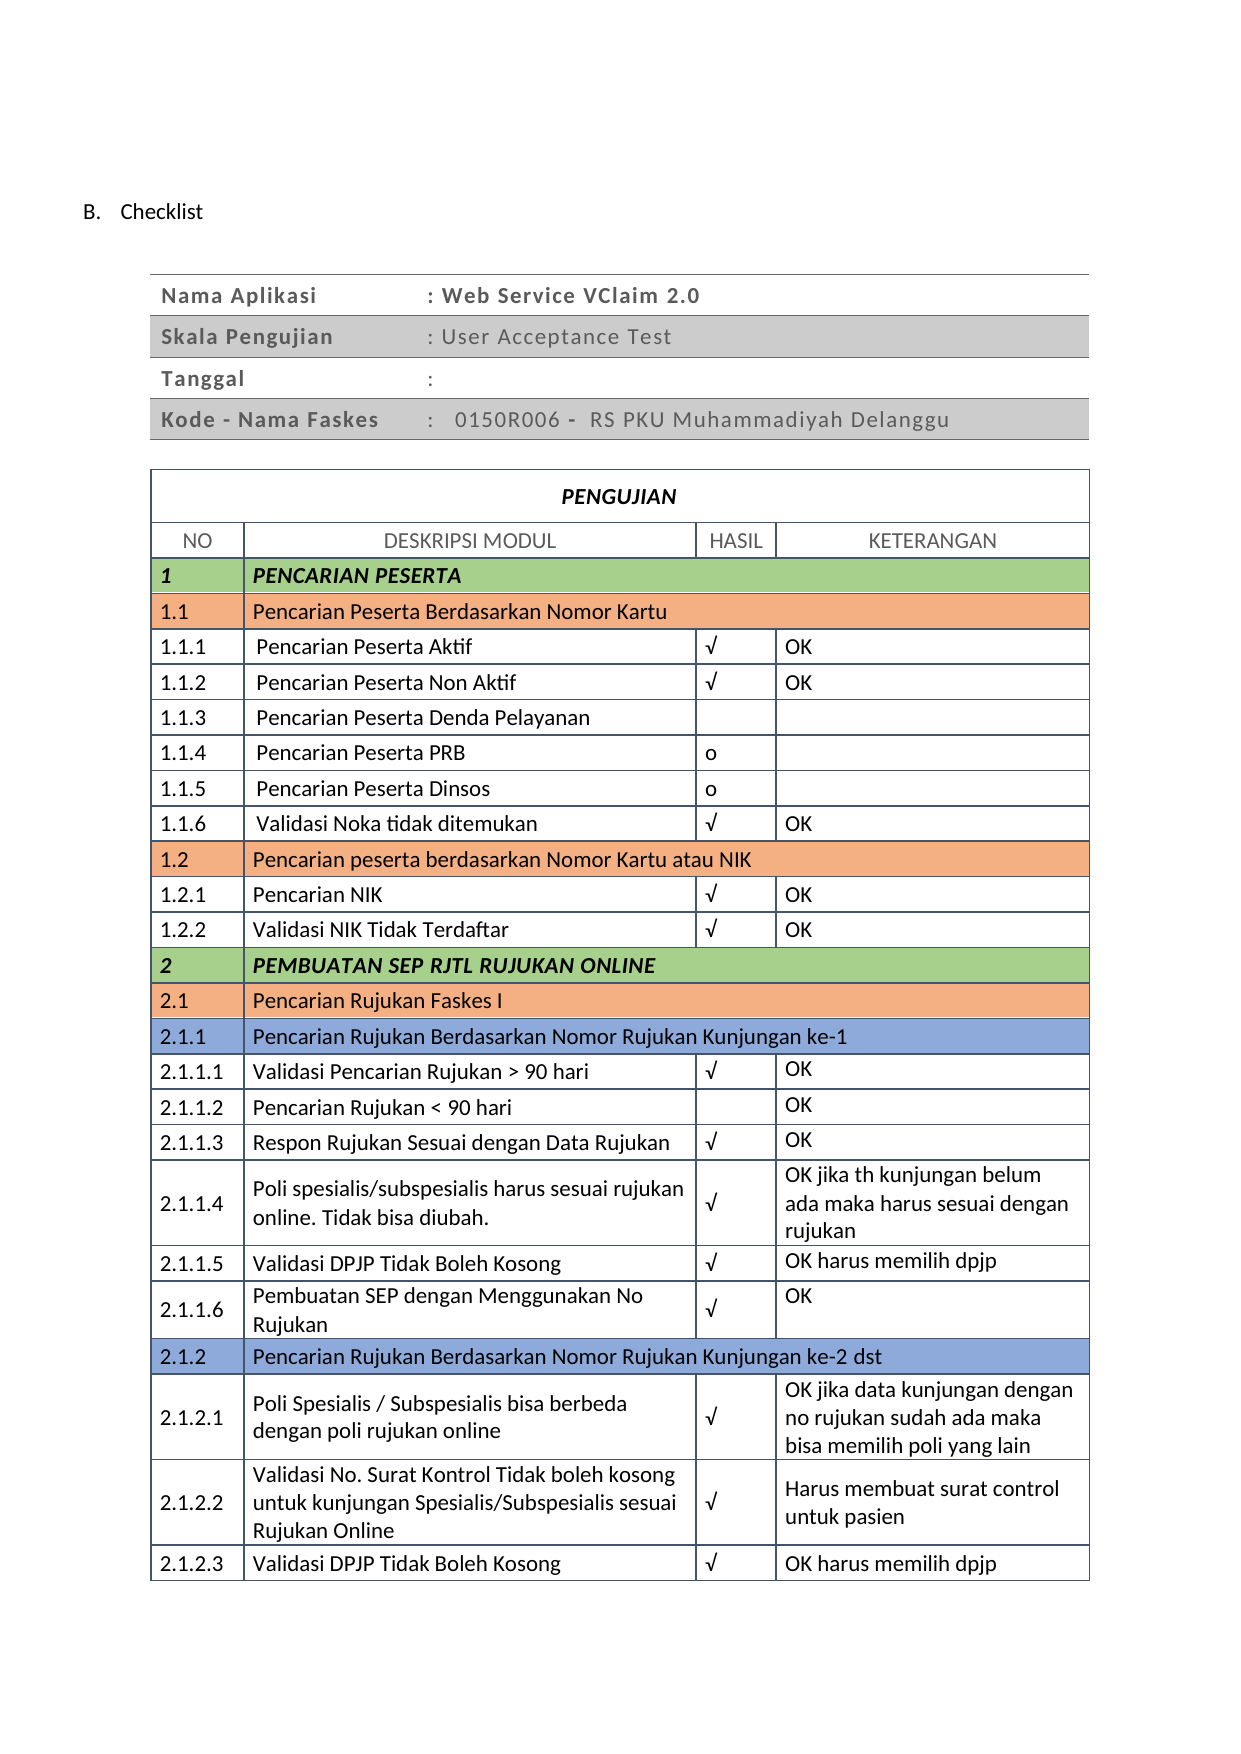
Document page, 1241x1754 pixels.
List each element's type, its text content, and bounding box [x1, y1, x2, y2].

table_cell OK [777, 913, 1089, 947]
table_cell OK jika data kunjungan dengan no rujukan sudah ada maka bisa memilih poli yang lain [777, 1375, 1089, 1459]
table_cell 2.1.1.5 [152, 1246, 243, 1280]
table_cell OK [777, 807, 1089, 840]
table_cell Kode - Nama Faskes [150, 399, 416, 439]
table_cell √ [697, 1460, 775, 1544]
table_cell OK [777, 877, 1089, 911]
table_cell PEMBUATAN SEP RJTL RUJUKAN ONLINE [245, 948, 1089, 982]
table_cell Validasi NIK Tidak Terdaftar [245, 913, 695, 947]
table_cell [777, 736, 1089, 769]
table_cell Poli spesialis/subspesialis harus sesuai rujukan online. Tidak bisa diubah. [245, 1161, 695, 1245]
table_cell 1.2.2 [152, 913, 243, 947]
table_cell Pencarian Peserta Non Aktif [245, 665, 695, 699]
table_cell √ [697, 877, 775, 911]
table_cell OK [777, 1090, 1089, 1124]
table_cell Pencarian Peserta Berdasarkan Nomor Kartu [245, 594, 1089, 628]
table_cell Pencarian Peserta Aktif [245, 630, 695, 663]
table_cell √ [697, 1246, 775, 1280]
table_cell 2.1.2 [152, 1339, 243, 1373]
table_cell 2.1.1.3 [152, 1125, 243, 1159]
table_cell 2.1.1 [152, 1019, 243, 1053]
table_cell 2.1.1.4 [152, 1161, 243, 1245]
table_cell 1.1.1 [152, 630, 243, 663]
table_cell : 0150R006 - RS PKU Muhammadiyah Delanggu [416, 399, 1089, 439]
table_cell Pencarian Peserta Dinsos [245, 771, 695, 805]
table_cell Validasi No. Surat Kontrol Tidak boleh kosong untuk kunjungan Spesialis/Subspesialis sesuai Rujukan Online [245, 1460, 695, 1544]
table_cell Pencarian Rujukan Berdasarkan Nomor Rujukan Kunjungan ke-1 [245, 1019, 1089, 1053]
table_cell √ [697, 665, 775, 699]
table_cell OK [777, 1125, 1089, 1159]
table_cell OK jika th kunjungan belum ada maka harus sesuai dengan rujukan [777, 1161, 1089, 1245]
table_header Nama Aplikasi [150, 275, 416, 315]
table_cell KETERANGAN [777, 523, 1089, 557]
table_cell 2.1 [152, 984, 243, 1017]
table_cell OK [777, 1282, 1089, 1338]
table_cell √ [697, 1055, 775, 1088]
table_cell √ [697, 1282, 775, 1338]
table_cell Pencarian Rujukan Berdasarkan Nomor Rujukan Kunjungan ke-2 dst [245, 1339, 1089, 1373]
table_cell 2.1.1.6 [152, 1282, 243, 1338]
table_cell [777, 771, 1089, 805]
table_cell Pencarian NIK [245, 877, 695, 911]
table_cell 1.1.5 [152, 771, 243, 805]
table_cell Poli Spesialis / Subspesialis bisa berbeda dengan poli rujukan online [245, 1375, 695, 1459]
table_header PENGUJIAN [152, 470, 1089, 522]
table_cell OK harus memilih dpjp [777, 1546, 1089, 1580]
table_cell OK harus memilih dpjp [777, 1246, 1089, 1280]
table_cell 1.1.4 [152, 736, 243, 769]
table_cell Validasi Noka tidak ditemukan [245, 807, 695, 840]
table_cell OK [777, 665, 1089, 699]
table_cell Validasi DPJP Tidak Boleh Kosong [245, 1246, 695, 1280]
table_cell √ [697, 913, 775, 947]
table_cell 1 [152, 559, 243, 592]
table_cell 2.1.2.3 [152, 1546, 243, 1580]
table_cell √ [697, 1125, 775, 1159]
table_cell Pencarian Peserta Denda Pelayanan [245, 700, 695, 734]
table_cell [777, 700, 1089, 734]
table_cell OK [777, 630, 1089, 663]
table_cell HASIL [697, 523, 775, 557]
table_cell √ [697, 1161, 775, 1245]
table_cell 2.1.2.2 [152, 1460, 243, 1544]
table_cell Pencarian Rujukan Faskes I [245, 984, 1089, 1017]
table_cell o [697, 736, 775, 769]
table_cell 1.2.1 [152, 877, 243, 911]
table_cell 2.1.1.2 [152, 1090, 243, 1124]
table_cell Pencarian Rujukan < 90 hari [245, 1090, 695, 1124]
table_cell 2 [152, 948, 243, 982]
table_cell Tanggal [150, 358, 416, 398]
table_cell Validasi Pencarian Rujukan > 90 hari [245, 1055, 695, 1088]
table_cell Skala Pengujian [150, 316, 416, 357]
table_cell 1.1.2 [152, 665, 243, 699]
table_cell PENCARIAN PESERTA [245, 559, 1089, 592]
table_cell [697, 700, 775, 734]
table_cell Respon Rujukan Sesuai dengan Data Rujukan [245, 1125, 695, 1159]
table_cell Pencarian Peserta PRB [245, 736, 695, 769]
table_cell 1.1 [152, 594, 243, 628]
table_cell NO [152, 523, 243, 557]
table_cell 1.1.6 [152, 807, 243, 840]
table_cell DESKRIPSI MODUL [245, 523, 695, 557]
table_cell : [416, 358, 1089, 398]
table_cell : User Acceptance Test [416, 316, 1089, 357]
table_cell √ [697, 1546, 775, 1580]
table_cell 2.1.2.1 [152, 1375, 243, 1459]
table_cell Harus membuat surat control untuk pasien [777, 1460, 1089, 1544]
table_cell o [697, 771, 775, 805]
table_cell 1.1.3 [152, 700, 243, 734]
table_cell OK [777, 1055, 1089, 1088]
table_cell 1.2 [152, 842, 243, 876]
table_cell [697, 1090, 775, 1124]
table_cell Pembuatan SEP dengan Menggunakan No Rujukan [245, 1282, 695, 1338]
table_cell Validasi DPJP Tidak Boleh Kosong [245, 1546, 695, 1580]
table_cell Pencarian peserta berdasarkan Nomor Kartu atau NIK [245, 842, 1089, 876]
table_cell √ [697, 1375, 775, 1459]
table_cell √ [697, 630, 775, 663]
table_cell √ [697, 807, 775, 840]
list Checklist [83, 197, 1090, 225]
table_header : Web Service VClaim 2.0 [416, 275, 1089, 315]
table_cell 2.1.1.1 [152, 1055, 243, 1088]
